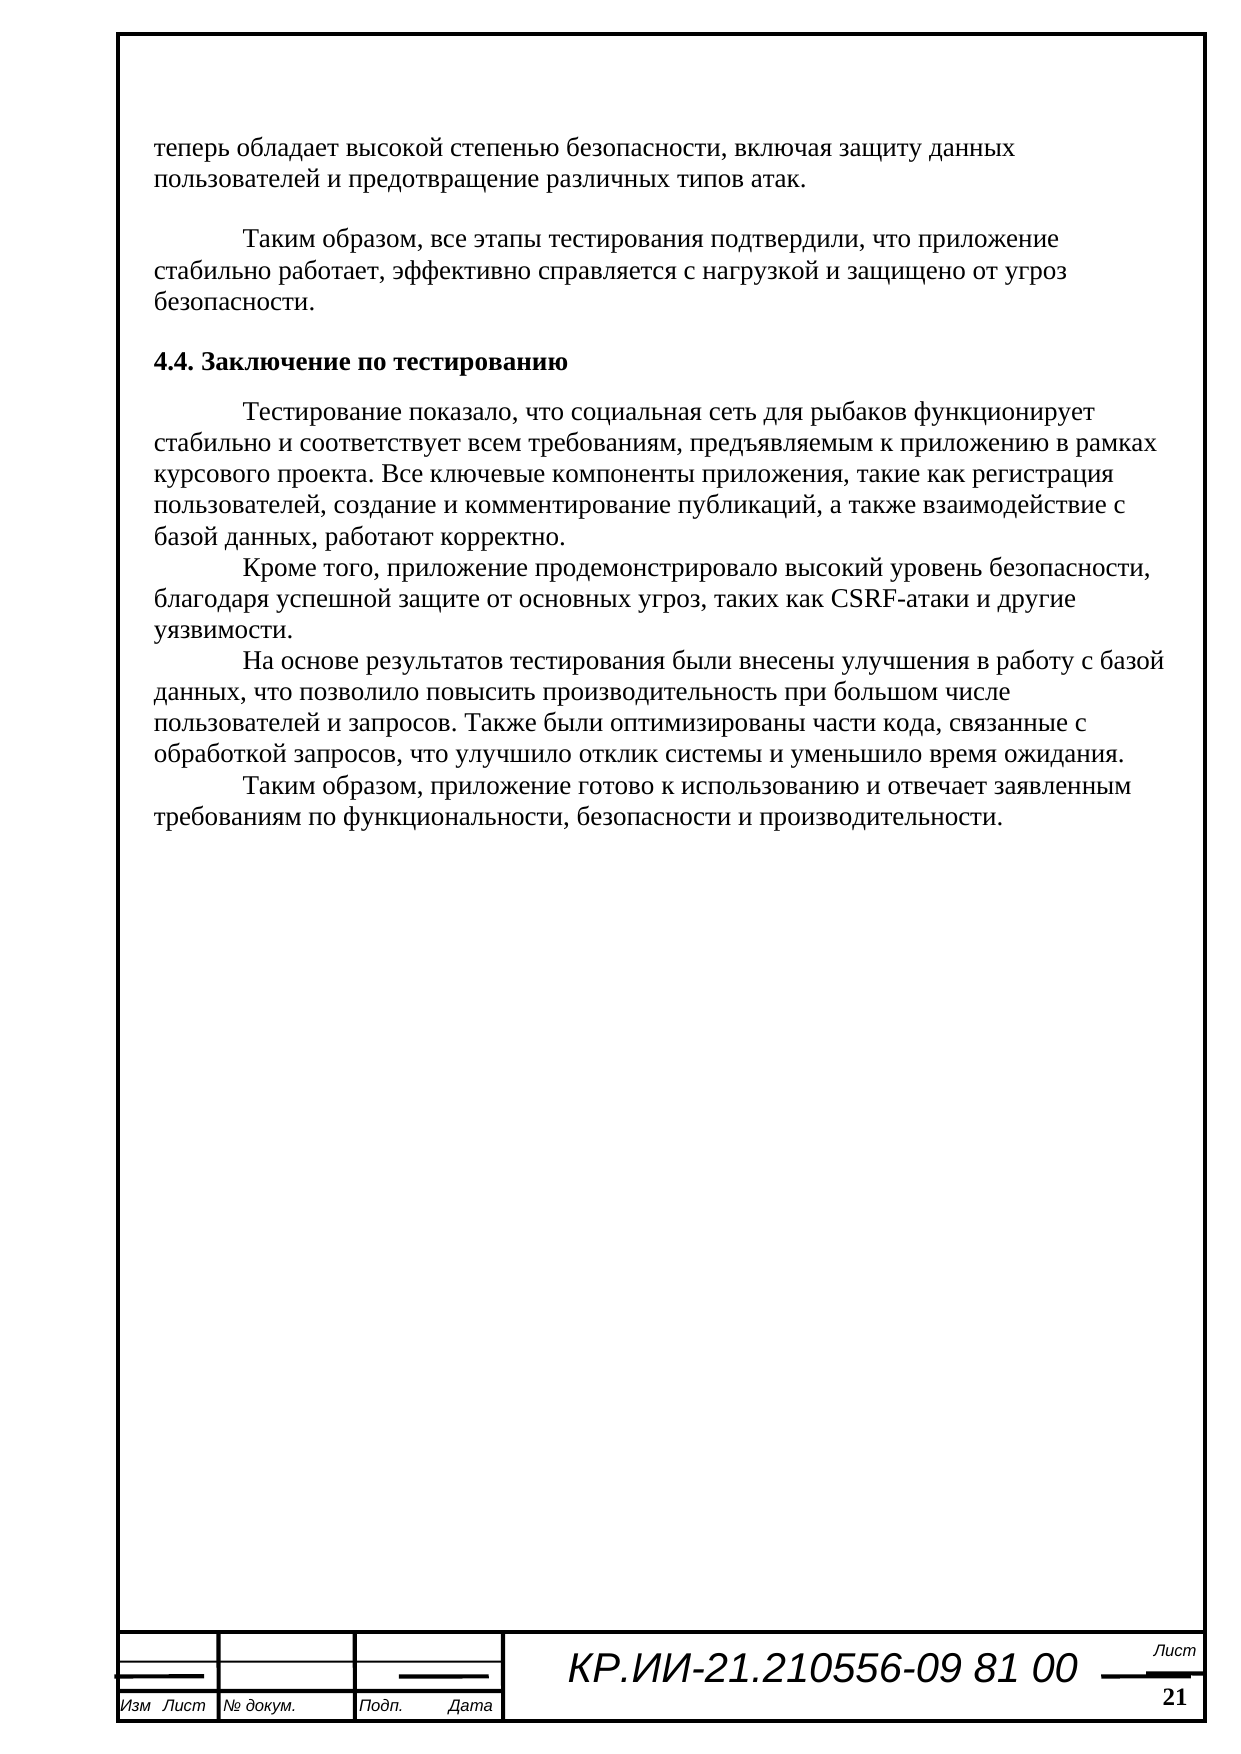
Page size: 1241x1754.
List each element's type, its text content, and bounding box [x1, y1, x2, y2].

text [153, 131, 1175, 193]
text На основе результатов тестирования были внесены улучшения в работу с базой данных, что позволило повысить производительность при большом числе пользователей и запросов. Также были оптимизированы части кода, связанные с обработкой запросов, что улучшило отклик системы и уменьшило время ожидания. [153, 644, 1175, 769]
text Таким образом, все этапы тестирования подтвердили, что приложение стабильно работает, эффективно справляется с нагрузкой и защищено от угроз безопасности. [153, 223, 1175, 316]
text 4.4. Заключение по тестированию [153, 345, 1175, 376]
text Кроме того, приложение продемонстрировало высокий уровень безопасности, благодаря успешной защите от основных угроз, таких как CSRF-атаки и другие уязвимости. [153, 551, 1175, 644]
text Таким образом, приложение готово к использованию и отвечает заявленным требованиям по функциональности, безопасности и производительности. [153, 769, 1175, 831]
text Тестирование показало, что социальная сеть для рыбаков функционирует стабильно и соответствует всем требованиям, предъявляемым к приложению в рамках курсового проекта. Все ключевые компоненты приложения, такие как регистрация пользователей, создание и комментирование публикаций, а также взаимодействие с базой данных, работают корректно. [153, 395, 1175, 551]
